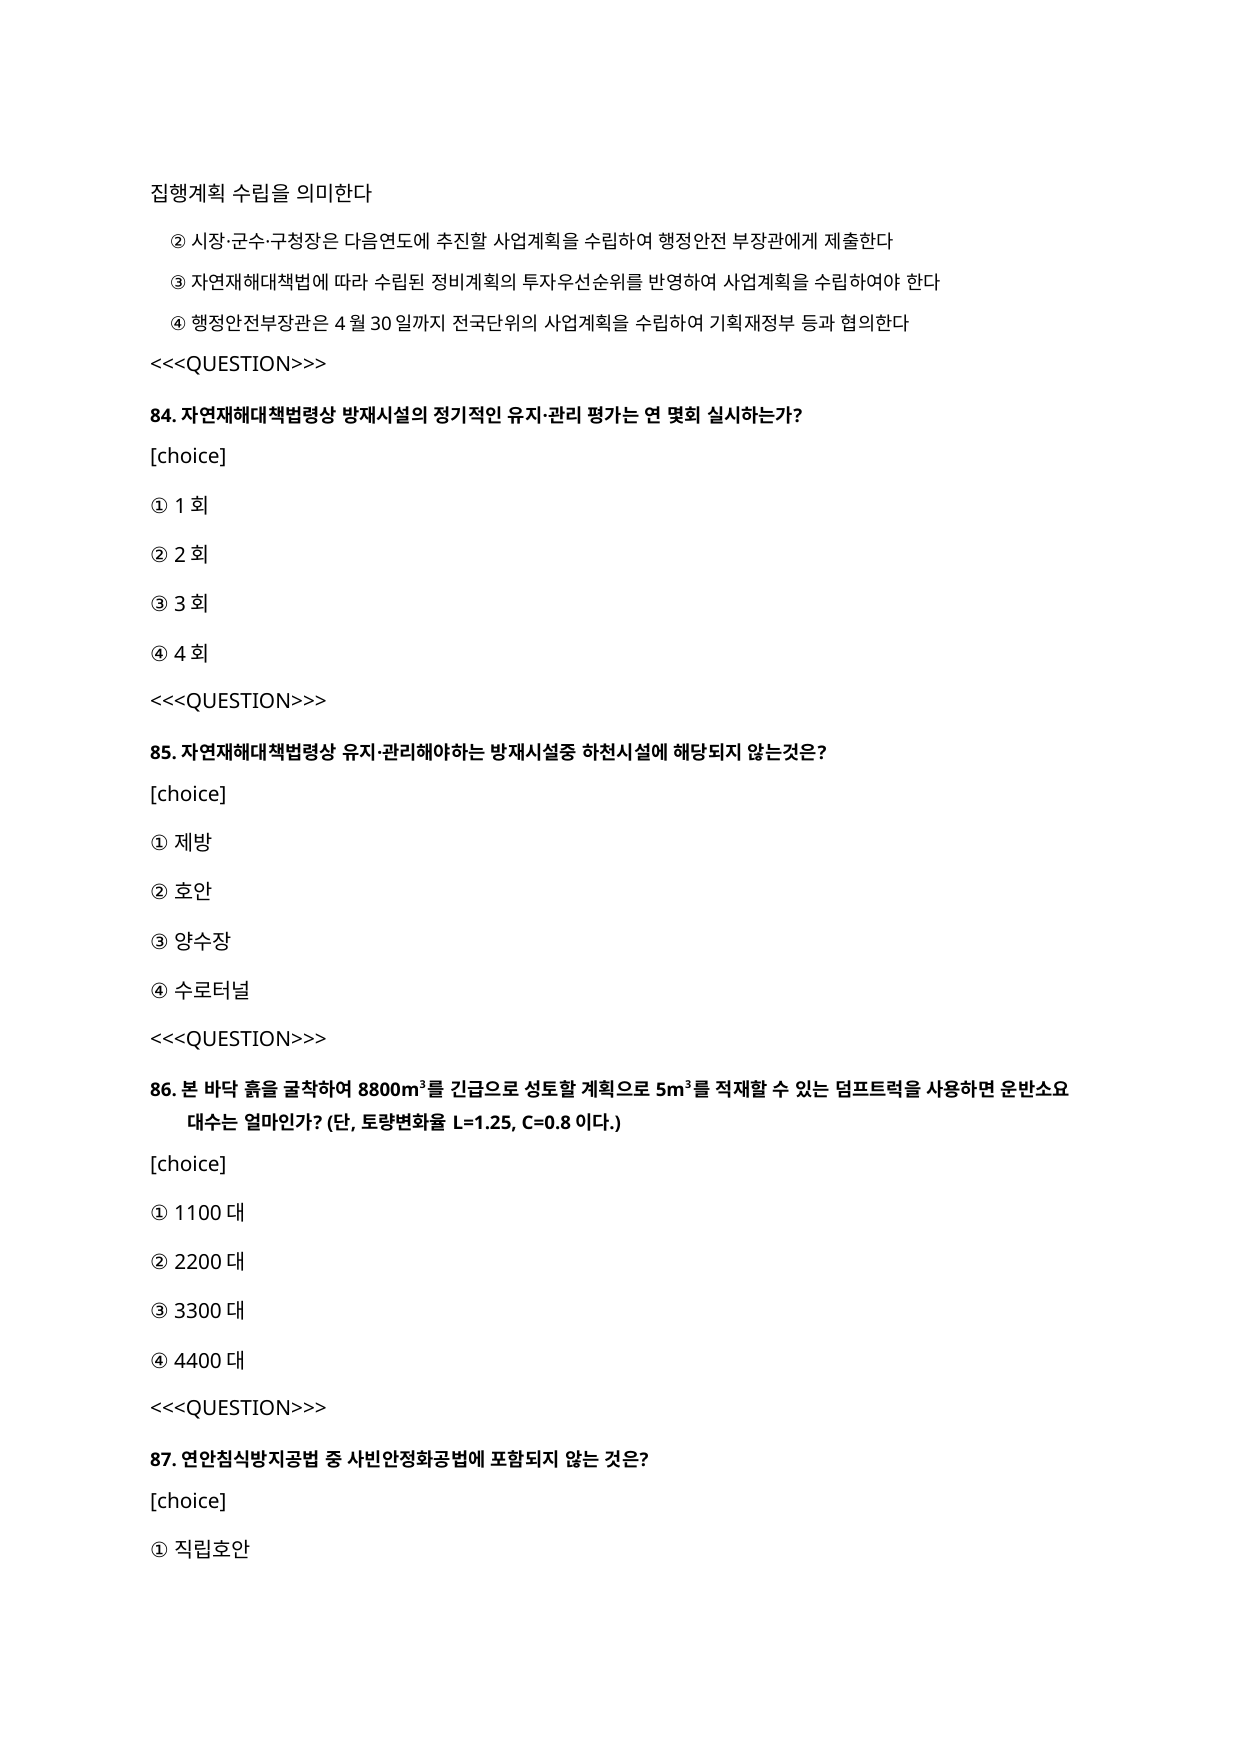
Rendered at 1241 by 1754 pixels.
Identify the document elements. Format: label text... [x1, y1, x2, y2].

text [choice] [150, 442, 1090, 470]
text <<<QUESTION>>> [150, 1393, 1090, 1422]
text [choice] [150, 779, 1090, 807]
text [150, 177, 1090, 207]
text <<<QUESTION>>> [150, 686, 1090, 715]
text 87. 연안침식방지공법 중 사빈안정화공법에 포함되지 않는 것은? [150, 1445, 1090, 1472]
text [choice] [150, 1486, 1090, 1514]
text <<<QUESTION>>> [150, 1024, 1090, 1052]
text ② 2회 [150, 538, 1090, 569]
text ② 호안 [150, 876, 1090, 906]
text 85. 자연재해대책법령상 유지·관리해야하는 방재시설중 하천시설에 해당되지 않는것은? [150, 738, 1090, 765]
text 84. 자연재해대책법령상 방재시설의 정기적인 유지·관리 평가는 연 몇회 실시하는가? [150, 401, 1090, 428]
text ③ 3회 [150, 588, 1090, 618]
text ① 직립호안 [150, 1533, 1090, 1563]
text 86. 본 바닥 흙을 굴착하여 8800m3를 긴급으로 성토할 계획으로 5m3를 적재할 수 있는 덤프트럭을 사용하면 운반소요 대수는 얼마인가? (단, 토량변화율 L=1.25, C=0.8이다.) [150, 1075, 1090, 1135]
text ④ 행정안전부장관은 4월30일까지 전국단위의 사업계획을 수립하여 기획재정부 등과 협의한다 [150, 308, 1090, 336]
text <<<QUESTION>>> [150, 349, 1090, 378]
text ④ 4회 [150, 637, 1090, 667]
text ③ 자연재해대책법에 따라 수립된 정비계획의 투자우선순위를 반영하여 사업계획을 수립하여야 한다 [150, 267, 1090, 294]
text [choice] [150, 1149, 1090, 1177]
text ① 1회 [150, 489, 1090, 519]
text ③ 양수장 [150, 925, 1090, 955]
text ④ 4400대 [150, 1344, 1090, 1374]
text ④ 수로터널 [150, 974, 1090, 1004]
text ① 1100대 [150, 1196, 1090, 1226]
text ② 시장·군수·구청장은 다음연도에 추진할 사업계획을 수립하여 행정안전 부장관에게 제출한다 [150, 226, 1090, 254]
text ③ 3300대 [150, 1295, 1090, 1325]
text ① 제방 [150, 826, 1090, 856]
text ② 2200대 [150, 1245, 1090, 1276]
